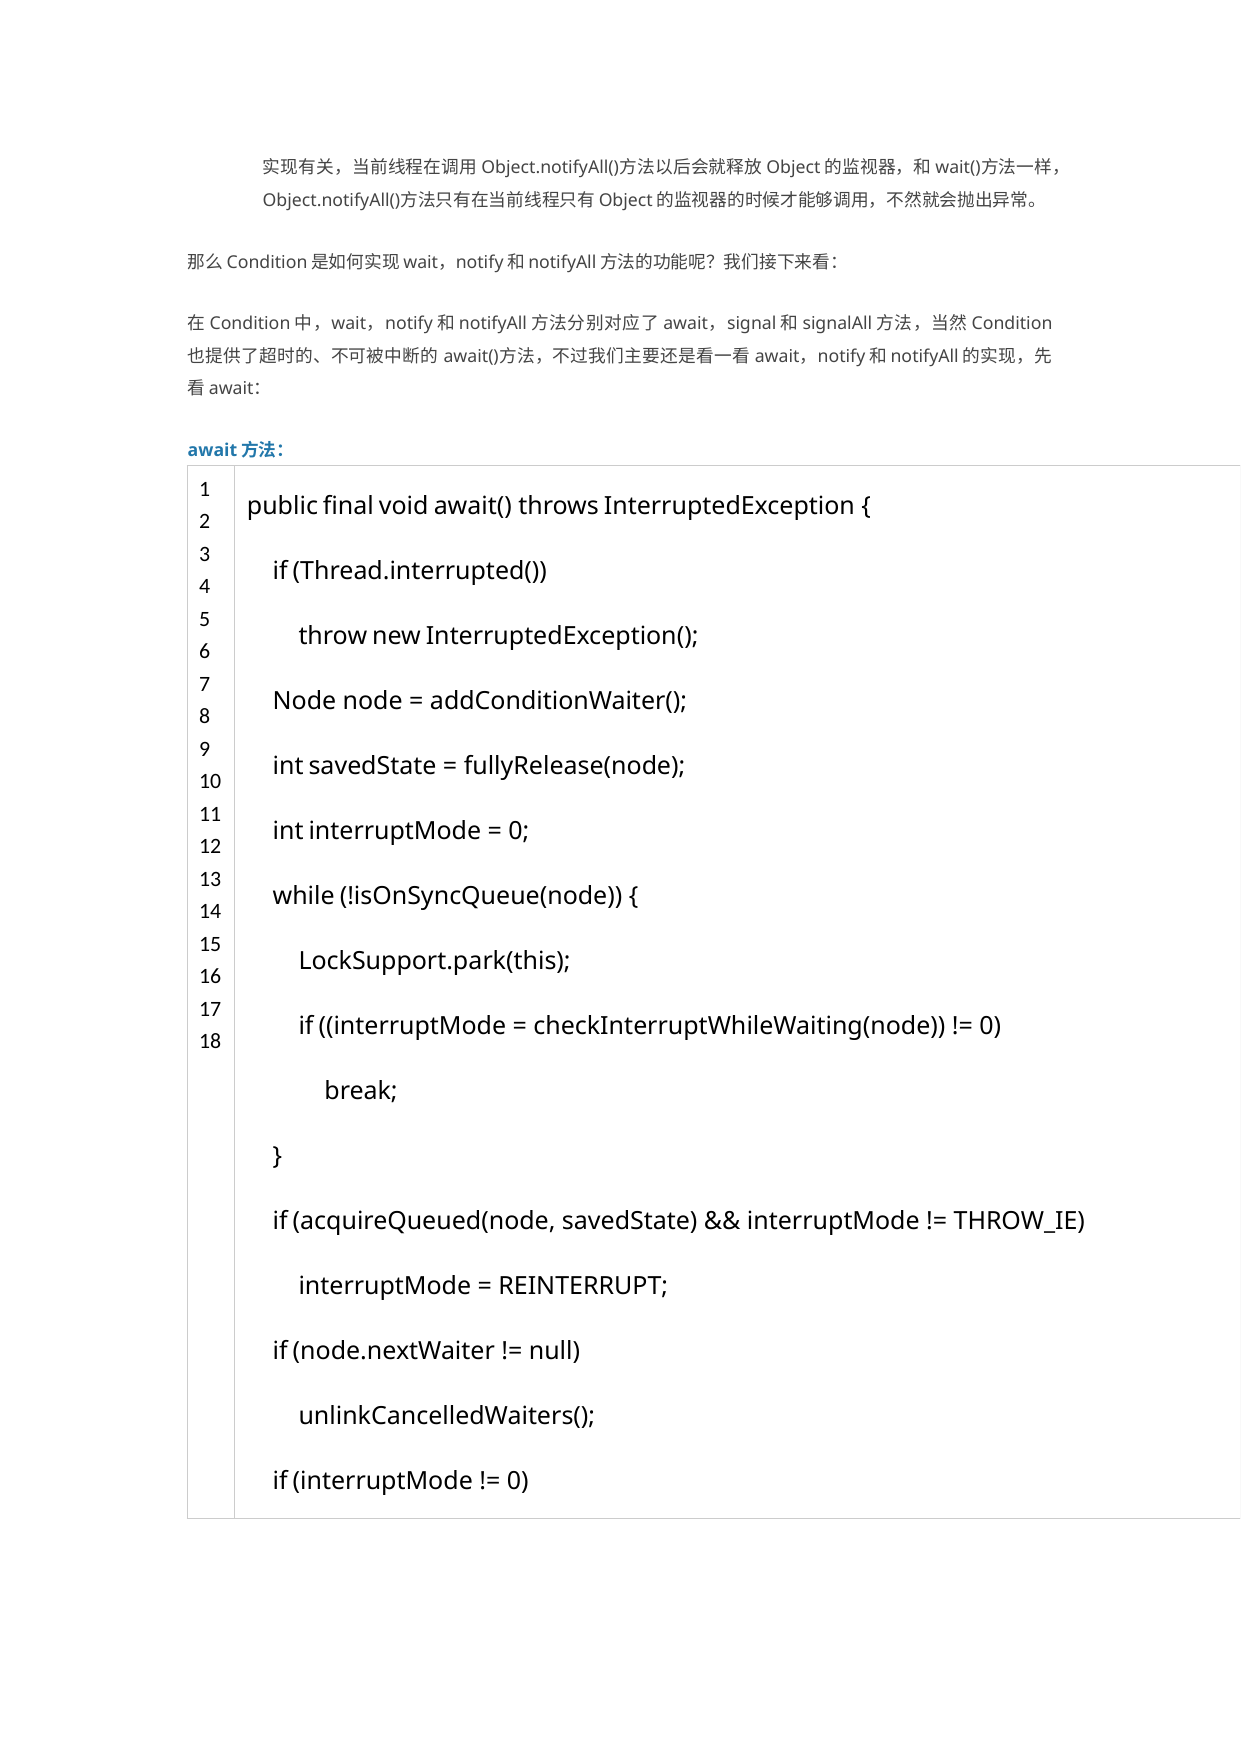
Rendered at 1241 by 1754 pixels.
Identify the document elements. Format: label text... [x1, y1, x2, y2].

text 在Condition中，wait，notify和notifyAll方法分别对应了await，signal和signalAll方法，当然Condition也提供了超时的、不可被中断的await()方法，不过我们主要还是看一看await，notify和notifyAll的实现，先看await： [187, 306, 1053, 403]
subtitle await方法： [187, 432, 1053, 465]
text 那么Condition是如何实现wait，notify和notifyAll方法的功能呢？我们接下来看： [187, 244, 1053, 277]
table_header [235, 466, 1240, 1518]
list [225, 150, 1053, 215]
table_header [188, 466, 234, 1518]
